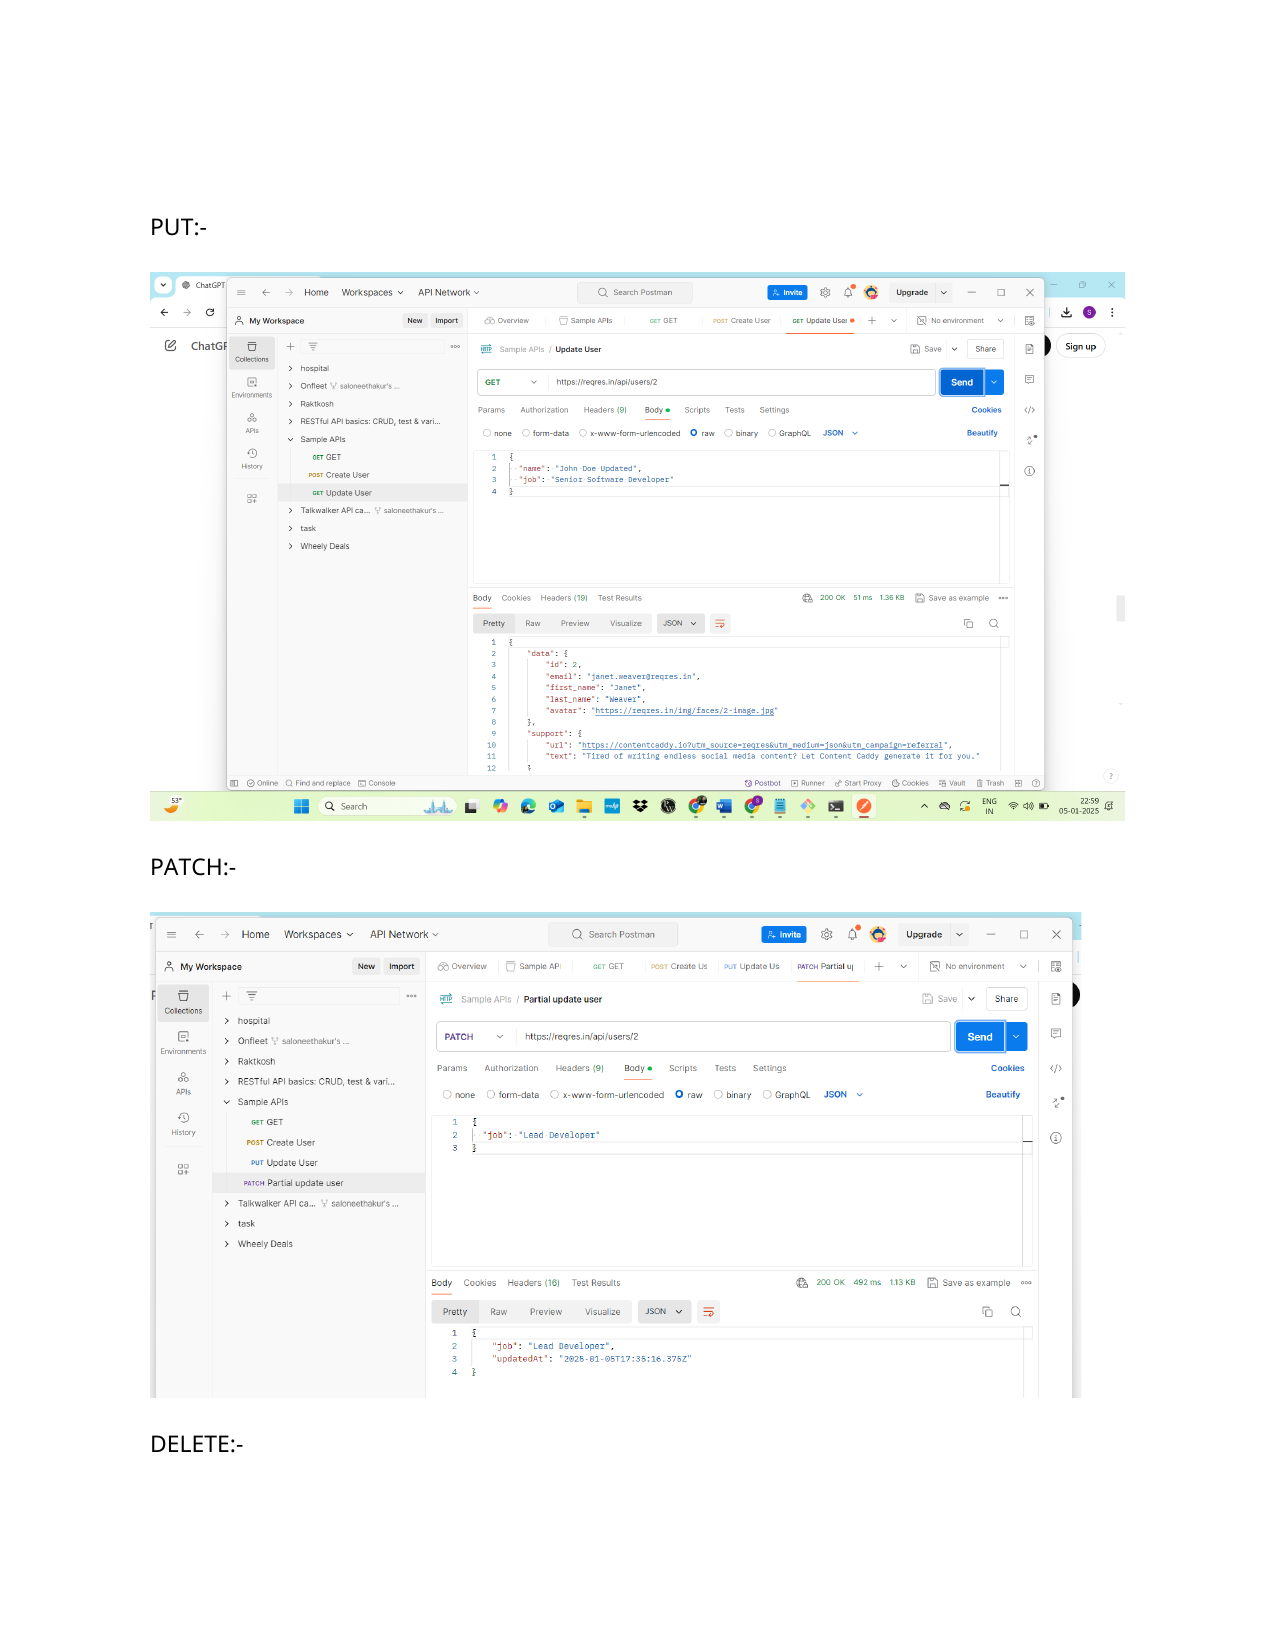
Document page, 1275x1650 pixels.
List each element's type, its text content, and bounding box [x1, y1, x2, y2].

picture [150, 272, 1125, 821]
text DELETE:- [150, 1428, 1125, 1460]
text PATCH:- [150, 851, 1125, 883]
text PUT:- [150, 211, 1125, 242]
picture [150, 912, 1082, 1398]
